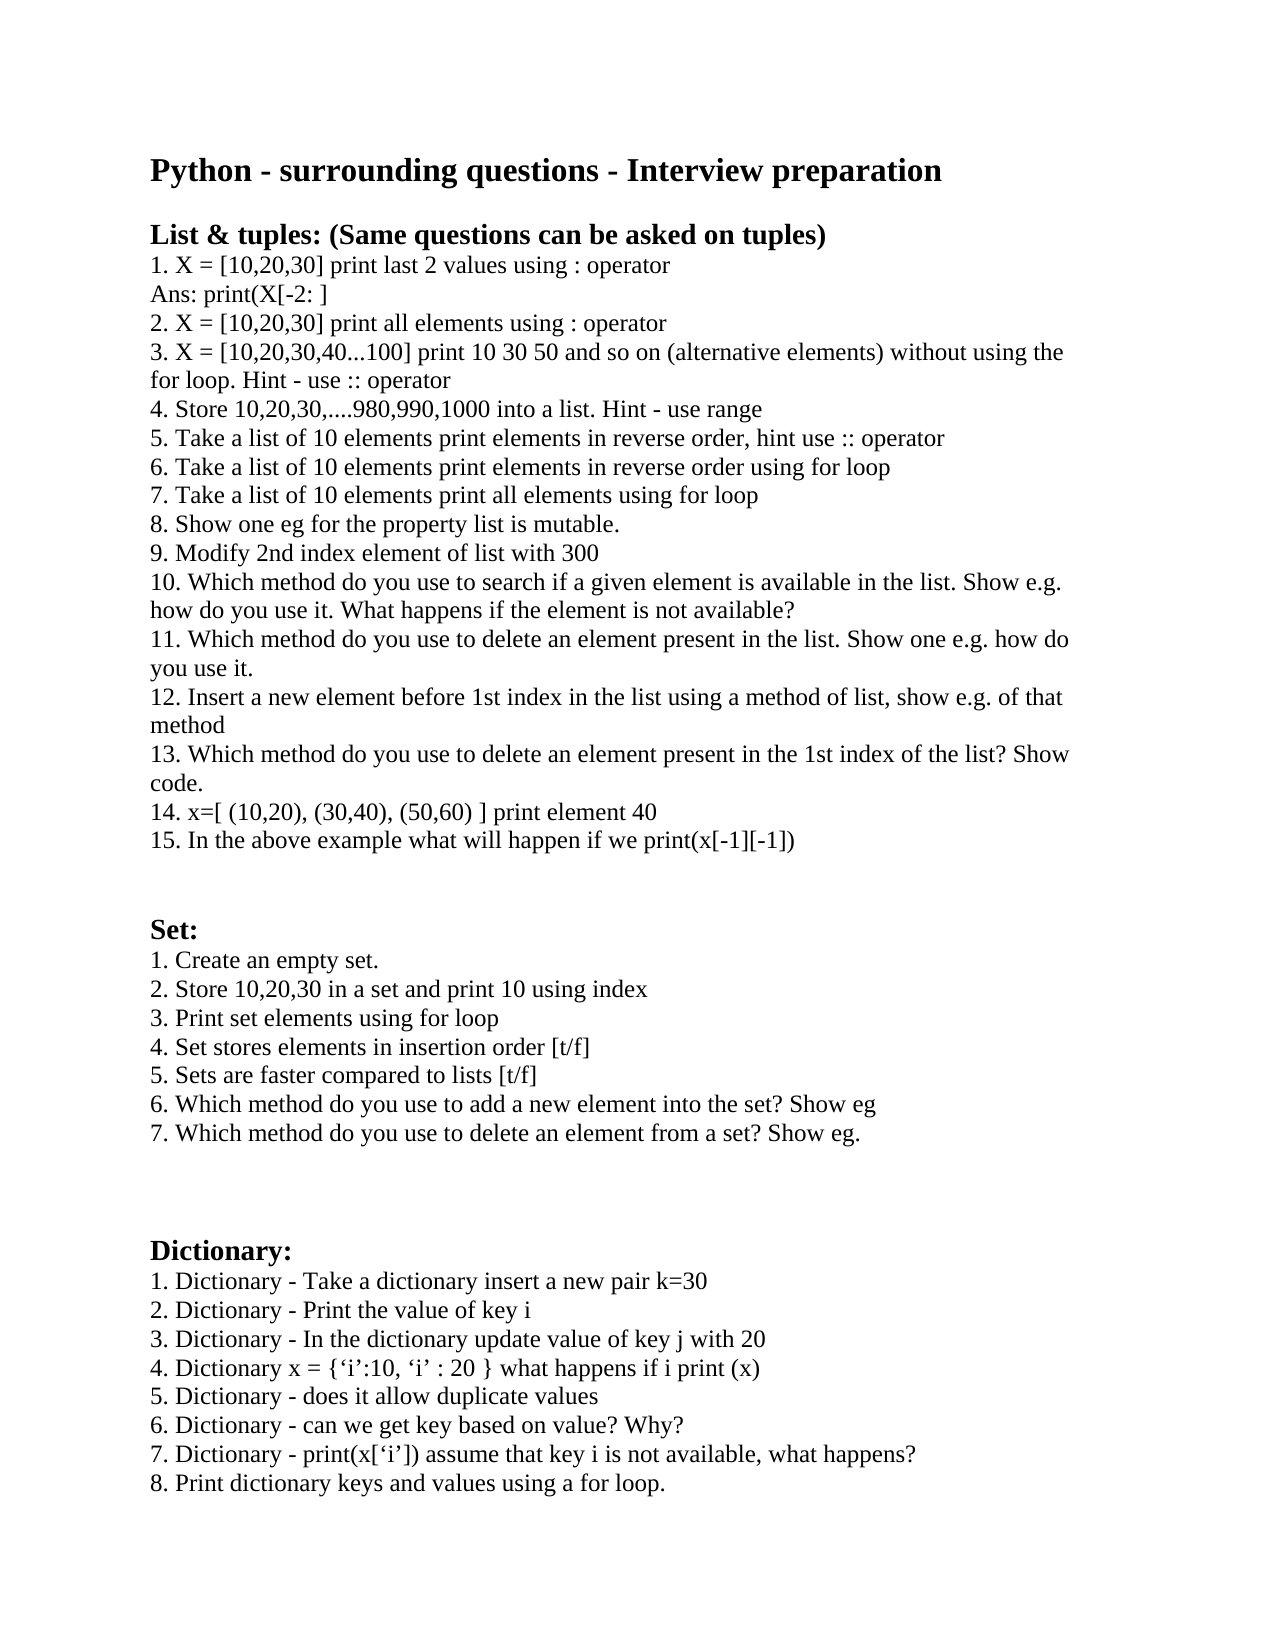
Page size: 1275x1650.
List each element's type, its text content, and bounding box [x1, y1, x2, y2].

text 8. Print dictionary keys and values using a for loop. [150, 1468, 1125, 1496]
text 5. Sets are faster compared to lists [t/f] [150, 1060, 1125, 1089]
text 8. Show one eg for the property list is mutable. [150, 509, 1125, 538]
text code. [150, 768, 1125, 797]
text Python - surrounding questions - Interview preparation [150, 150, 1125, 188]
text 6. Dictionary - can we get key based on value? Why? [150, 1410, 1125, 1439]
text 7. Take a list of 10 elements print all elements using for loop [150, 481, 1125, 509]
text 13. Which method do you use to delete an element present in the 1st index of the list? Show [150, 739, 1125, 768]
text 4. Dictionary x = {‘i’:10, ‘i’ : 20 } what happens if i print (x) [150, 1353, 1125, 1381]
text List & tuples: (Same questions can be asked on tuples) [150, 217, 1125, 251]
text 3. Dictionary - In the dictionary update value of key j with 20 [150, 1324, 1125, 1353]
text Ans: print(X[-2: ] [150, 279, 1125, 308]
text 15. In the above example what will happen if we print(x[-1][-1]) [150, 826, 1125, 854]
text 6. Take a list of 10 elements print elements in reverse order using for loop [150, 452, 1125, 481]
text 3. X = [10,20,30,40...100] print 10 30 50 and so on (alternative elements) without using the [150, 337, 1125, 366]
text you use it. [150, 653, 1125, 682]
text 2. Dictionary - Print the value of key i [150, 1295, 1125, 1324]
text 12. Insert a new element before 1st index in the list using a method of list, show e.g. of that [150, 682, 1125, 711]
text 1. Dictionary - Take a dictionary insert a new pair k=30 [150, 1266, 1125, 1295]
text 2. X = [10,20,30] print all elements using : operator [150, 308, 1125, 337]
text Set: [150, 912, 1125, 945]
text 4. Set stores elements in insertion order [t/f] [150, 1032, 1125, 1060]
text 1. Create an empty set. [150, 945, 1125, 974]
text 7. Which method do you use to delete an element from a set? Show eg. [150, 1118, 1125, 1147]
text Dictionary: [150, 1233, 1125, 1266]
text 1. X = [10,20,30] print last 2 values using : operator [150, 251, 1125, 279]
text 14. x=[ (10,20), (30,40), (50,60) ] print element 40 [150, 797, 1125, 826]
text 5. Dictionary - does it allow duplicate values [150, 1381, 1125, 1410]
text 9. Modify 2nd index element of list with 300 [150, 538, 1125, 567]
text 3. Print set elements using for loop [150, 1003, 1125, 1032]
text method [150, 711, 1125, 739]
text 11. Which method do you use to delete an element present in the list. Show one e.g. how do [150, 624, 1125, 653]
text 7. Dictionary - print(x[‘i’]) assume that key i is not available, what happens? [150, 1439, 1125, 1468]
text for loop. Hint - use :: operator [150, 366, 1125, 394]
text 6. Which method do you use to add a new element into the set? Show eg [150, 1089, 1125, 1118]
text how do you use it. What happens if the element is not available? [150, 596, 1125, 624]
text 10. Which method do you use to search if a given element is available in the list. Show e.g. [150, 567, 1125, 596]
text 4. Store 10,20,30,....980,990,1000 into a list. Hint - use range [150, 394, 1125, 423]
text 2. Store 10,20,30 in a set and print 10 using index [150, 974, 1125, 1003]
text 5. Take a list of 10 elements print elements in reverse order, hint use :: operator [150, 423, 1125, 452]
